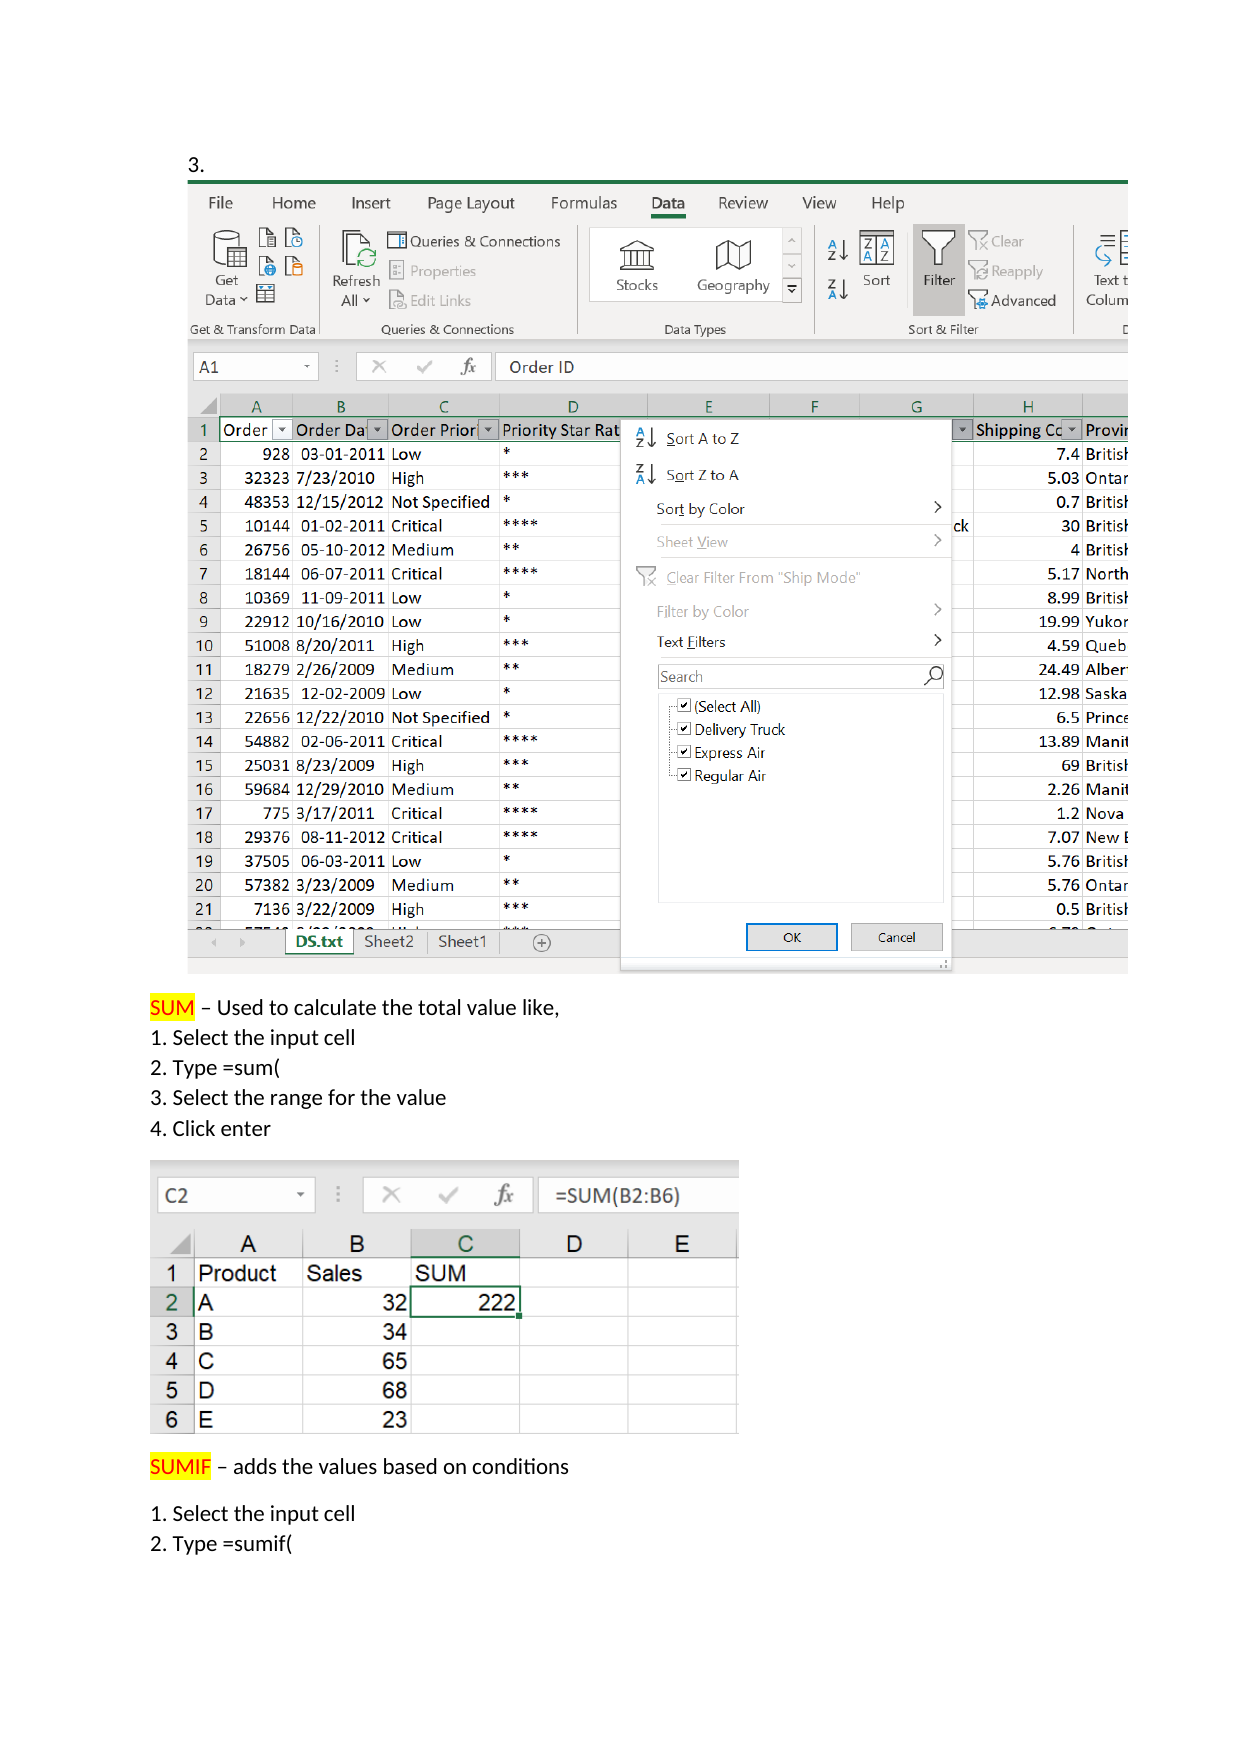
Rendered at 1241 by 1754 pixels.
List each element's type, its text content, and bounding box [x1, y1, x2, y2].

picture [150, 1160, 739, 1434]
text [150, 1499, 1090, 1557]
text SUMIF – adds the values based on conditions [211, 1452, 1090, 1480]
text SUM – Used to calculate the total value like, 1. Select the input cell 2. Type =sum( 3. Select the range for the value 4. Click enter [150, 993, 1090, 1142]
picture [187, 180, 1128, 974]
